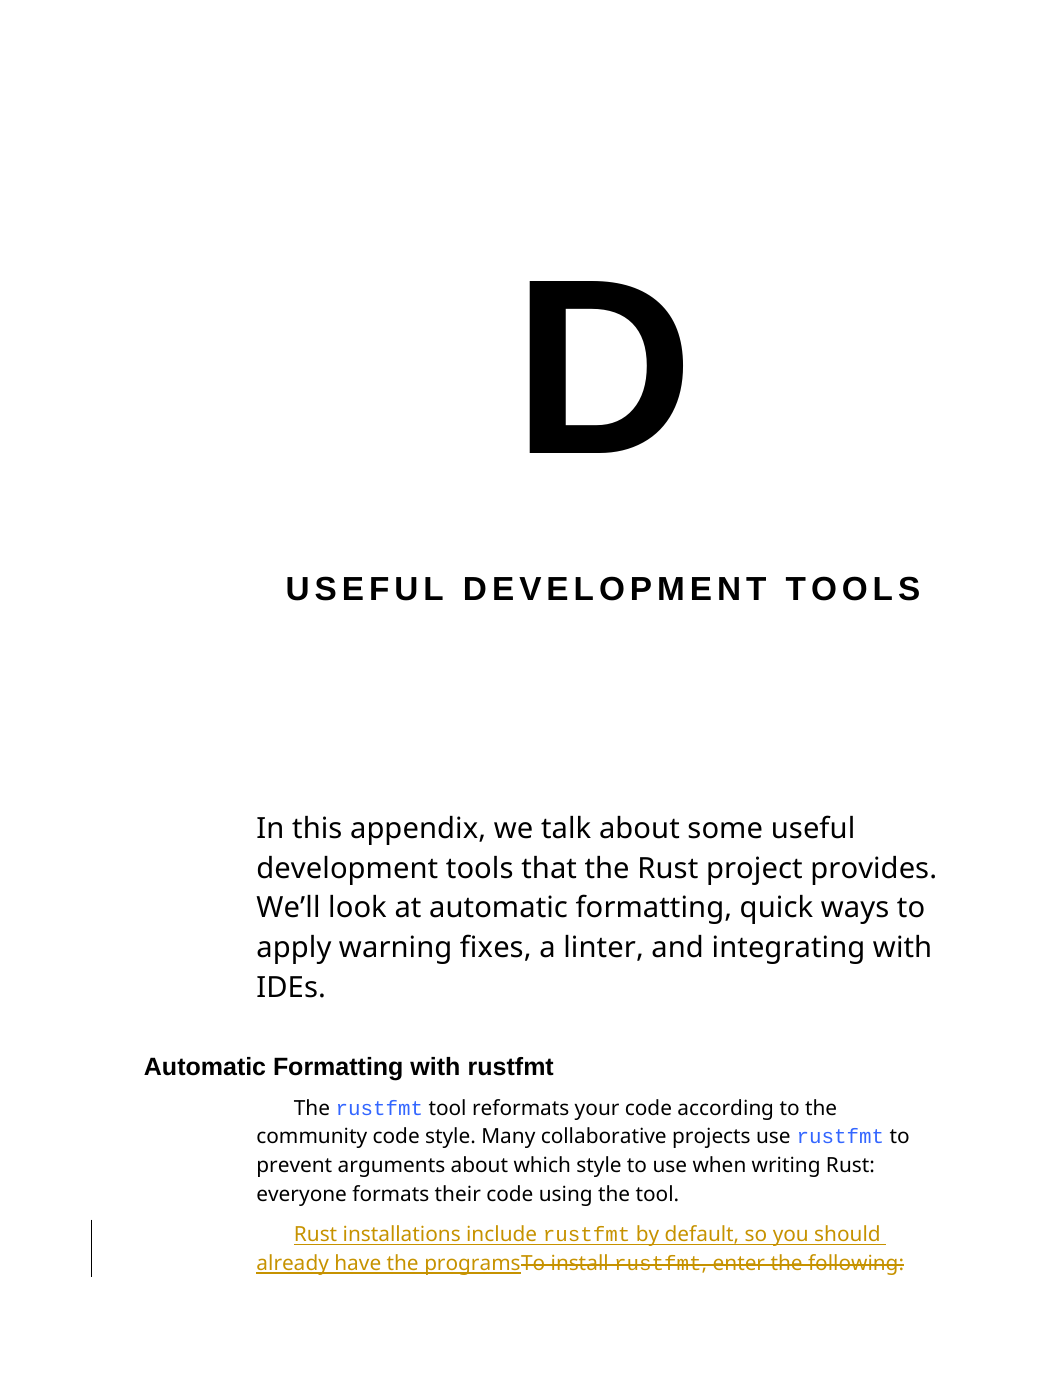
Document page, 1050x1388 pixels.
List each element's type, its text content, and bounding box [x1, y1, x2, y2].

text D [256, 219, 950, 506]
title Useful Development Tools [256, 569, 950, 607]
text Automatic Formatting with rustfmt [144, 1049, 950, 1081]
